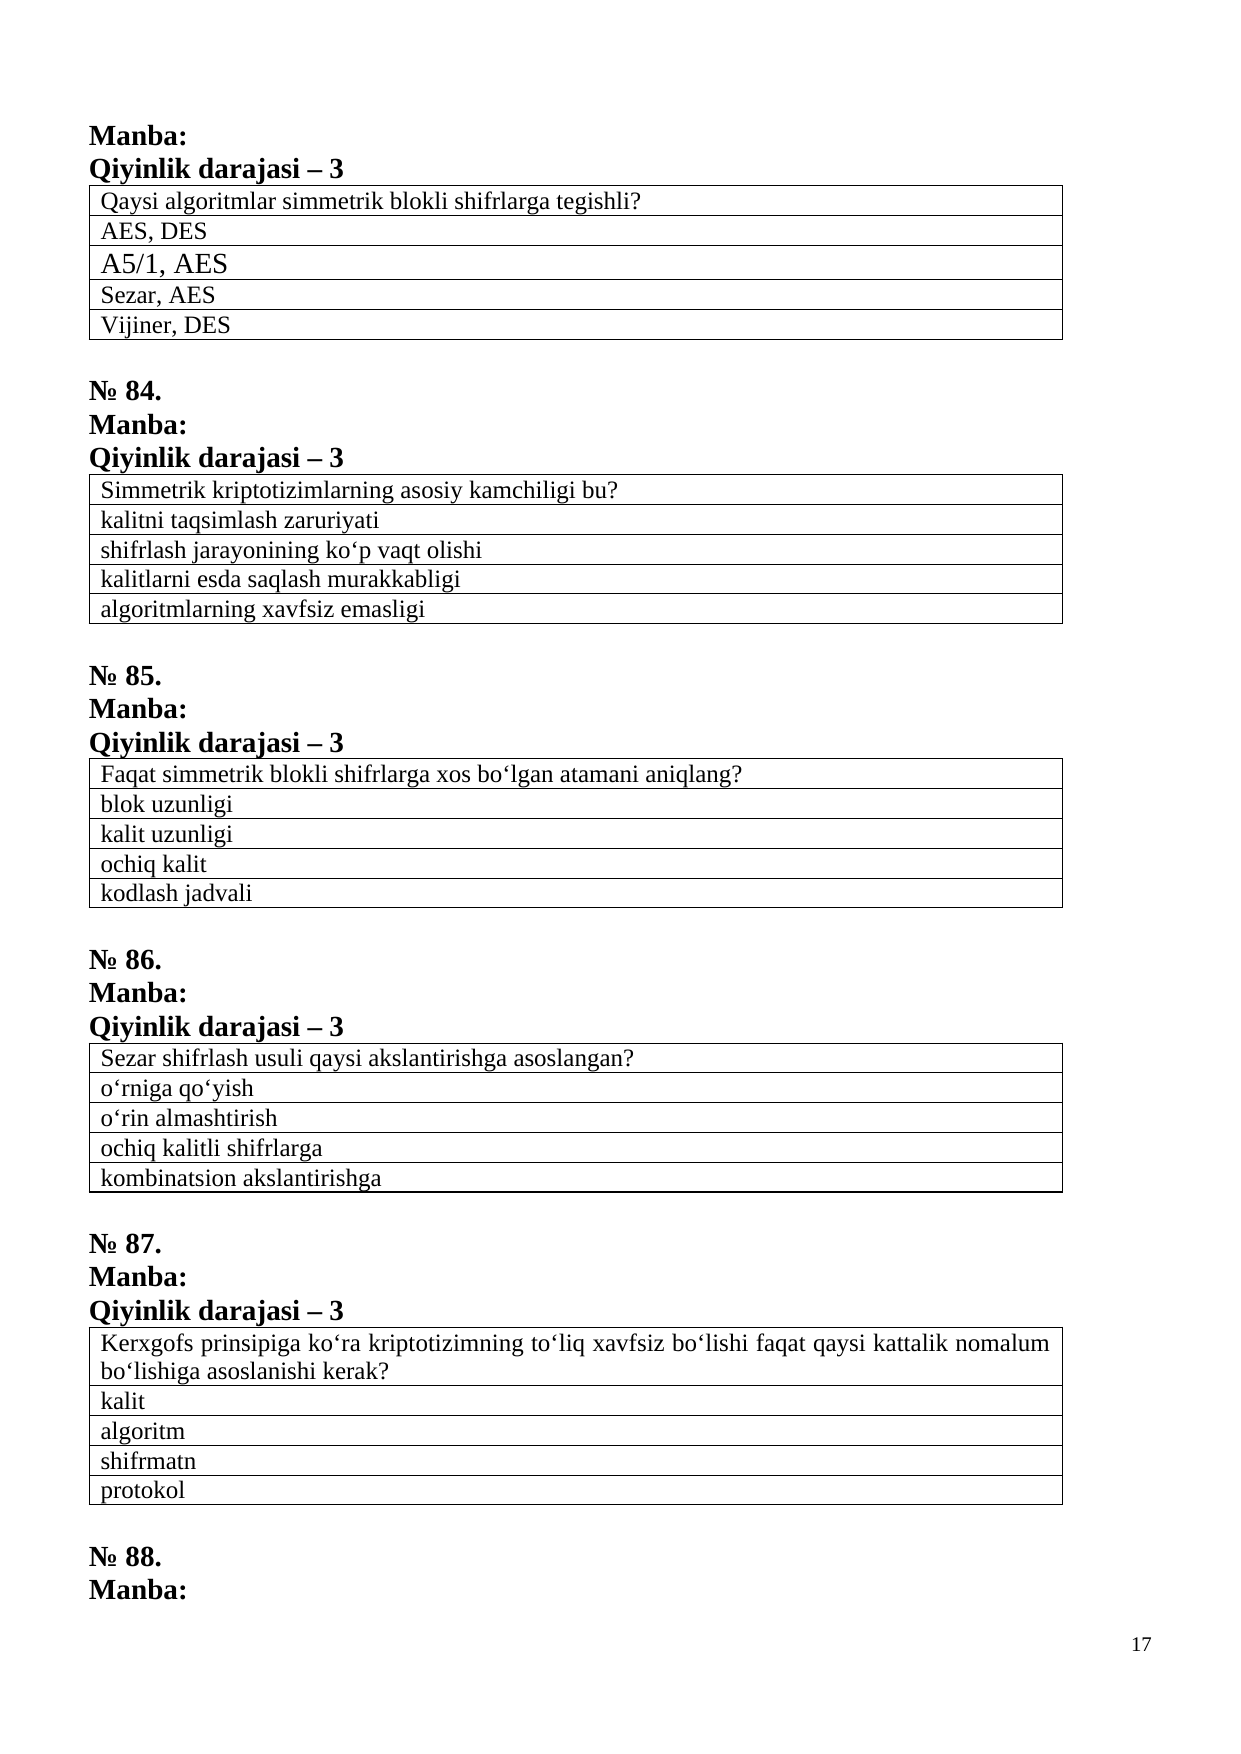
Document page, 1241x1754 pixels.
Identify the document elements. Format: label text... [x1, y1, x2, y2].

text № 88. [89, 1539, 1152, 1572]
table_cell ochiq kalit [90, 849, 1062, 877]
table_header Simmetrik kriptotizimlarning asosiy kamchiligi bu? [90, 475, 1062, 504]
table_cell kalit [90, 1386, 1062, 1415]
text Manba: [89, 407, 1152, 441]
text Qiyinlik darajasi – 3 [89, 441, 1152, 474]
table_cell shifrlash jarayonining ko‘p vaqt olishi [90, 535, 1062, 563]
text Qiyinlik darajasi – 3 [89, 725, 1152, 758]
table_cell o‘rniga qo‘yish [90, 1073, 1062, 1102]
text Manba: [89, 118, 1152, 152]
table_cell Vijiner, DES [90, 310, 1062, 339]
table_cell kalitlarni esda saqlash murakkabligi [90, 565, 1062, 593]
table_cell Sezar, AES [90, 280, 1062, 309]
text Manba: [89, 1572, 1152, 1606]
text № 87. [89, 1226, 1152, 1259]
text № 86. [89, 942, 1152, 975]
text Manba: [89, 691, 1152, 725]
table_header Qaysi algoritmlar simmetrik blokli shifrlarga tegishli? [90, 186, 1062, 215]
text Qiyinlik darajasi – 3 [89, 152, 1152, 185]
text № 85. [89, 658, 1152, 691]
table_cell blok uzunligi [90, 789, 1062, 818]
table_cell kodlash jadvali [90, 879, 1062, 907]
text № 84. [89, 373, 1152, 407]
table_cell shifrmatn [90, 1446, 1062, 1474]
text Manba: [89, 1259, 1152, 1293]
text Manba: [89, 975, 1152, 1009]
table_header Faqat simmetrik blokli shifrlarga xos bo‘lgan atamani aniqlang? [90, 759, 1062, 788]
table_cell kombinatsion akslantirishga [90, 1163, 1062, 1191]
table_cell algoritmlarning xavfsiz emasligi [90, 594, 1062, 623]
text Qiyinlik darajasi – 3 [89, 1009, 1152, 1042]
table_header Kerxgofs prinsipiga ko‘ra kriptotizimning to‘liq xavfsiz bo‘lishi faqat qaysi kattalik nomalum bo‘lishiga asoslanishi kerak? [90, 1328, 1062, 1385]
table_cell algoritm [90, 1416, 1062, 1445]
table_cell A5/1, AES [90, 246, 1062, 279]
table_cell kalitni taqsimlash zaruriyati [90, 505, 1062, 534]
table_cell AES, DES [90, 216, 1062, 245]
table_cell protokol [90, 1476, 1062, 1504]
table_cell ochiq kalitli shifrlarga [90, 1133, 1062, 1162]
table_cell kalit uzunligi [90, 819, 1062, 848]
text Qiyinlik darajasi – 3 [89, 1293, 1152, 1327]
table_cell o‘rin almashtirish [90, 1103, 1062, 1132]
table_header Sezar shifrlash usuli qaysi akslantirishga asoslangan? [90, 1044, 1062, 1072]
